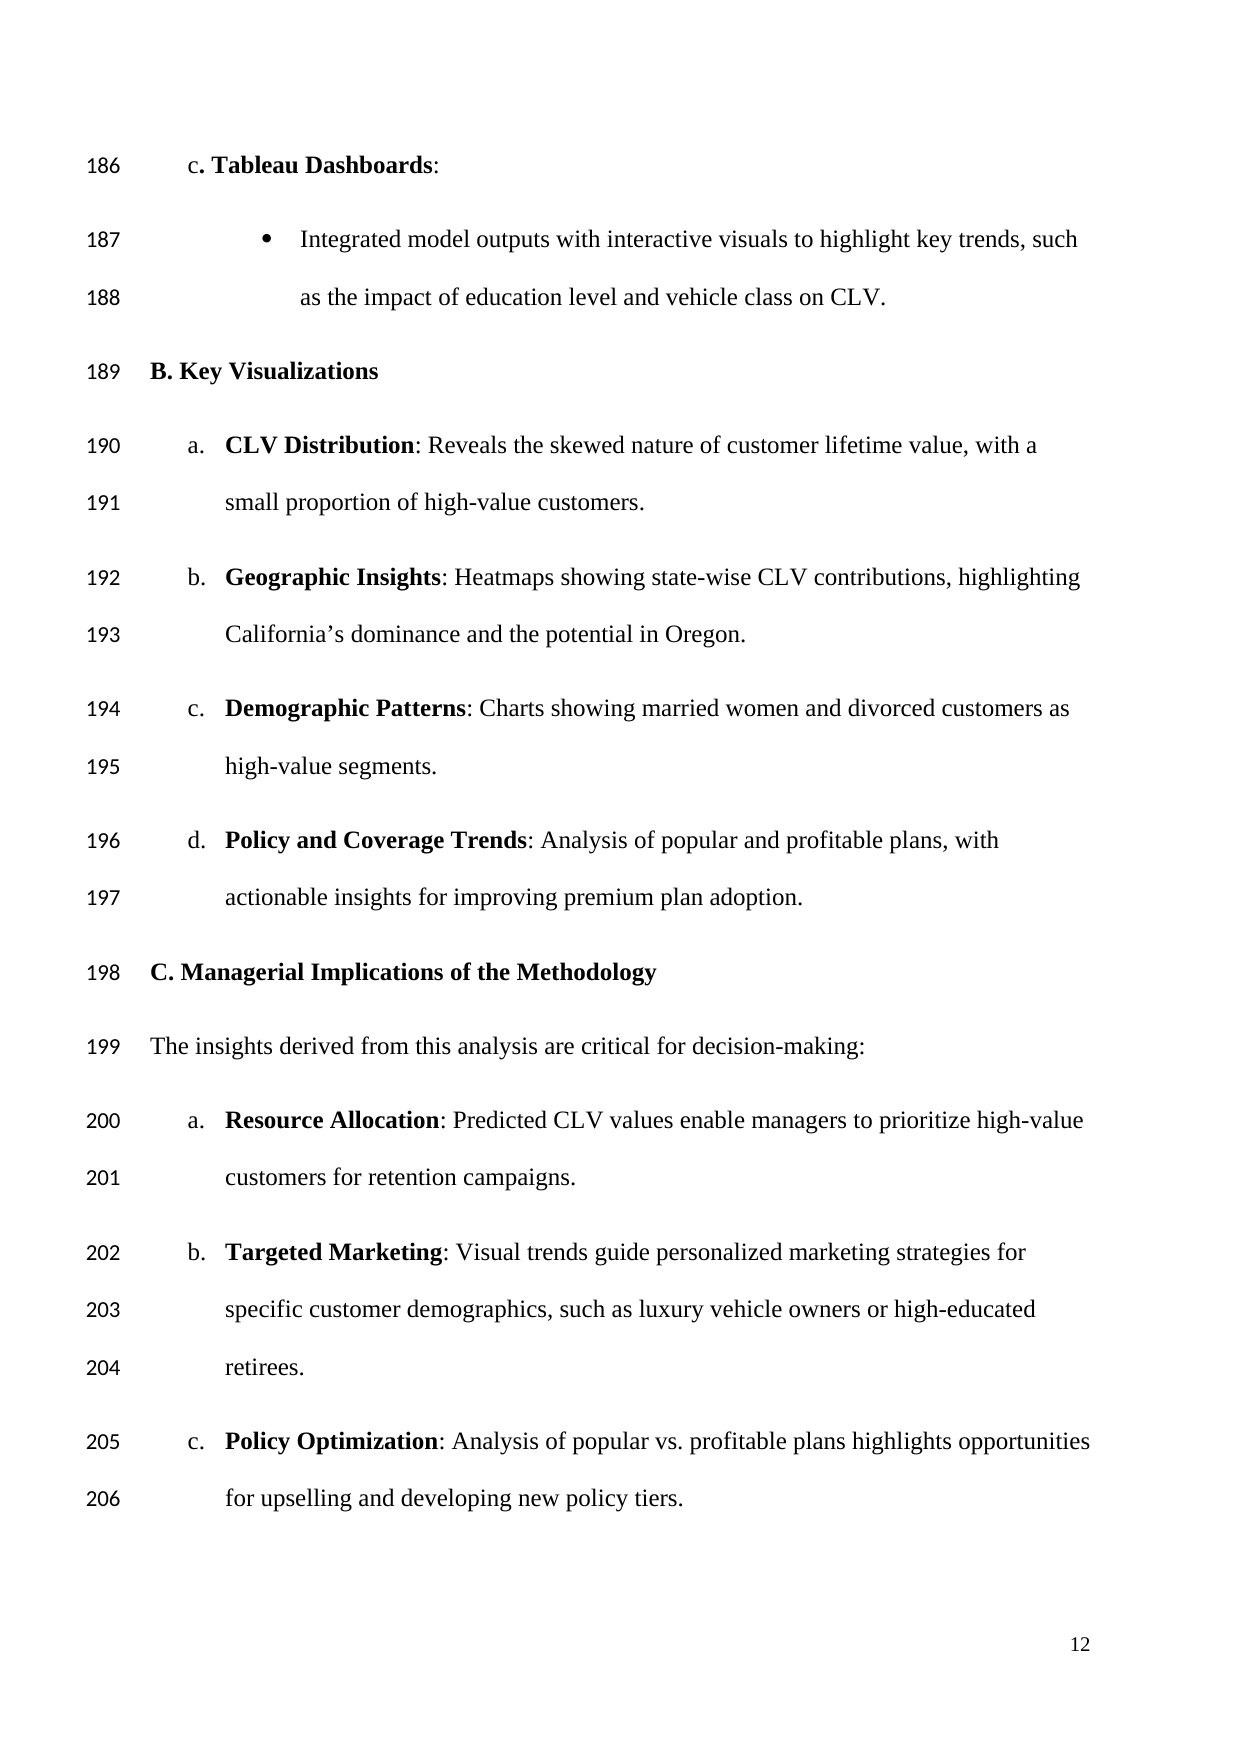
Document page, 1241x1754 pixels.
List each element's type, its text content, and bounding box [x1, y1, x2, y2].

text C. Managerial Implications of the Methodology [150, 957, 1090, 985]
text c. Tableau Dashboards: [187, 150, 1090, 179]
list Integrated model outputs with interactive visuals to highlight key trends, such as the impact of education level and vehicle class on CLV. [262, 224, 1090, 310]
list Targeted Marketing: Visual trends guide personalized marketing strategies for specific customer demographics, such as luxury vehicle owners or high-educated retirees. [187, 1237, 1090, 1380]
list Resource Allocation: Predicted CLV values enable managers to prioritize high-value customers for retention campaigns. [187, 1105, 1090, 1191]
list Policy and Coverage Trends: Analysis of popular and profitable plans, with actionable insights for improving premium plan adoption. [187, 825, 1090, 911]
list Policy Optimization: Analysis of popular vs. profitable plans highlights opportunities for upselling and developing new policy tiers. [187, 1426, 1090, 1512]
list Demographic Patterns: Charts showing married women and divorced customers as high-value segments. [187, 693, 1090, 779]
text B. Key Visualizations [150, 356, 1090, 384]
list Geographic Insights: Heatmaps showing state-wise CLV contributions, highlighting California’s dominance and the potential in Oregon. [187, 562, 1090, 648]
list CLV Distribution: Reveals the skewed nature of customer lifetime value, with a small proportion of high-value customers. [187, 430, 1090, 516]
text The insights derived from this analysis are critical for decision-making: [150, 1031, 1090, 1059]
